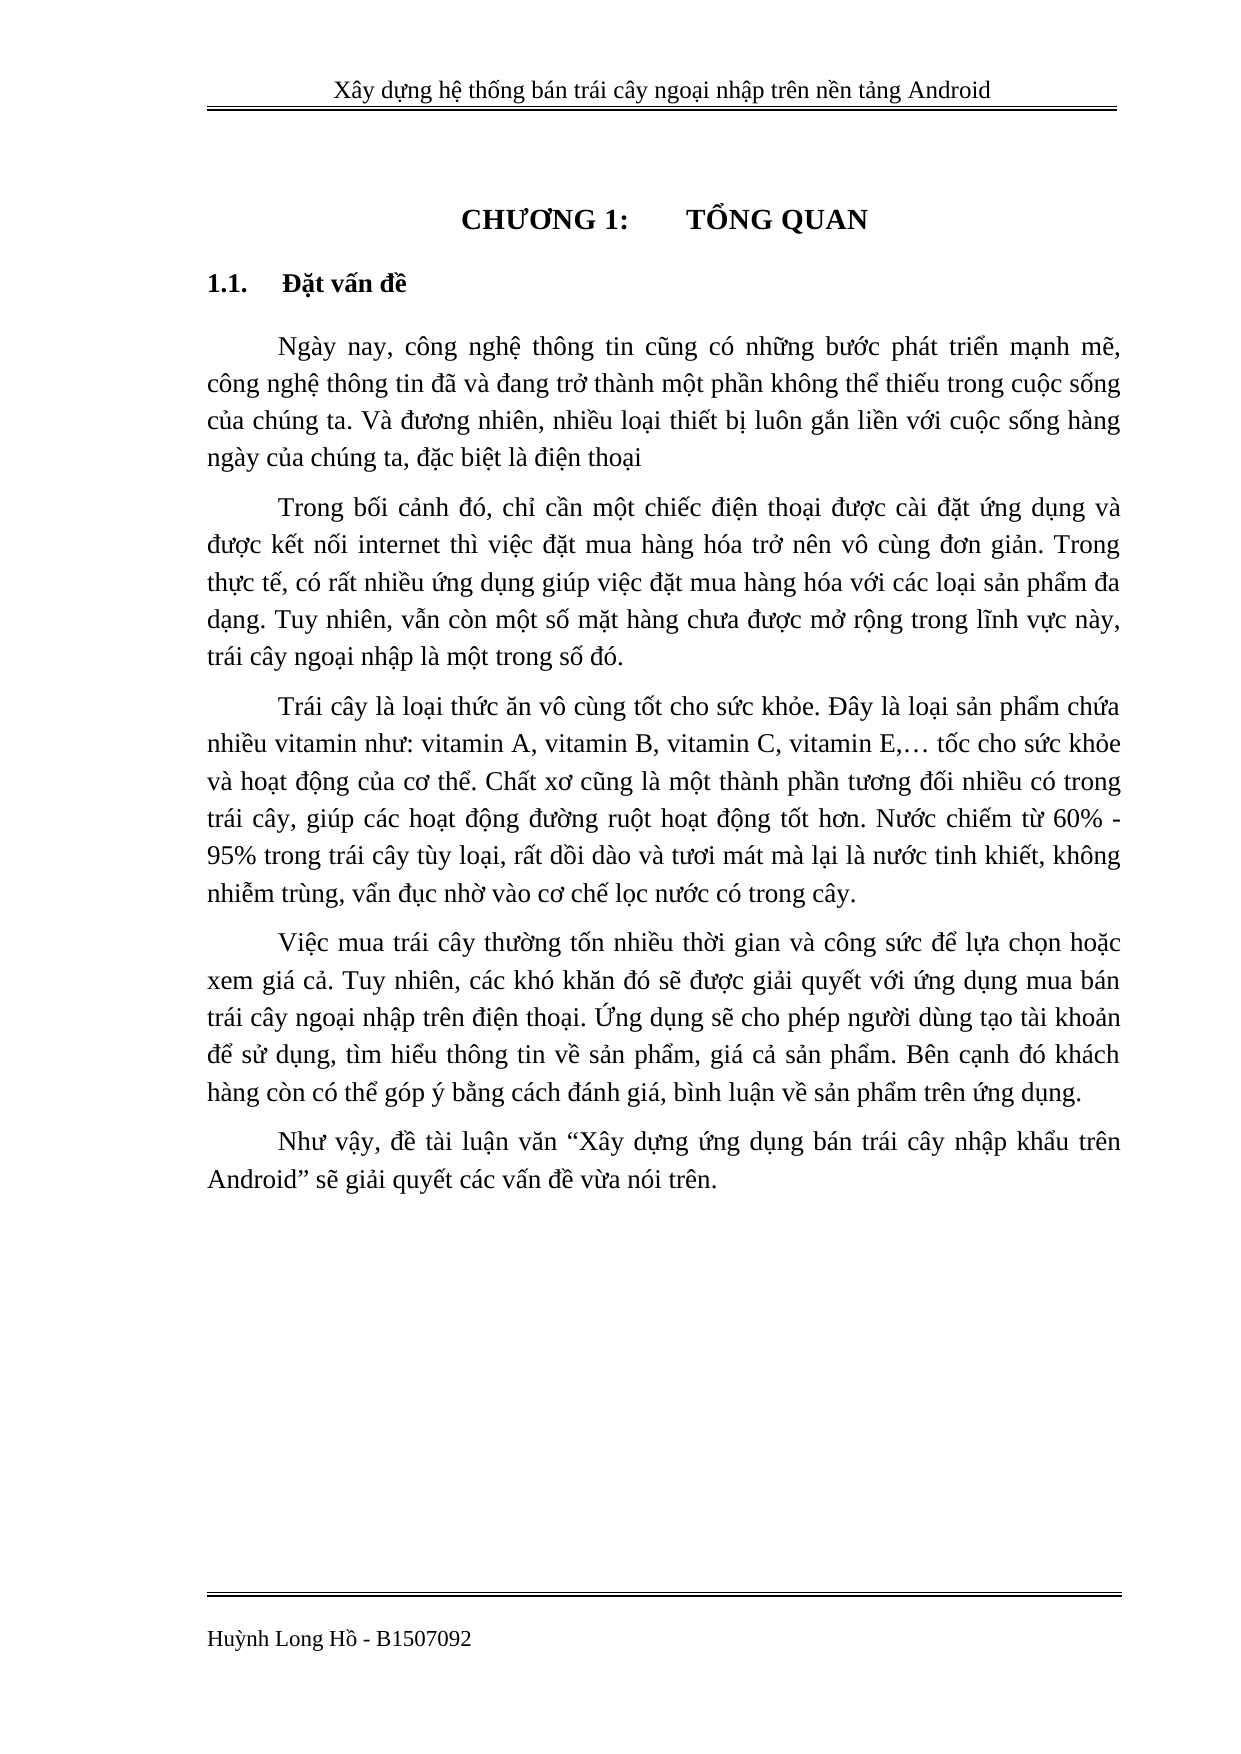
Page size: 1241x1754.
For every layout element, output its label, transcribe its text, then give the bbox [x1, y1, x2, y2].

text Đặt vấn đề [207, 267, 1122, 298]
text TỔNG QUAN [207, 202, 1122, 236]
text Trái cây là loại thức ăn vô cùng tốt cho sức khỏe. Đây là loại sản phẩm chứa nhiều vitamin như: vitamin A, vitamin B, vitamin C, vitamin E,… tốc cho sức khỏe và hoạt động của cơ thể. Chất xơ cũng là một thành phần tương đối nhiều có trong trái cây, giúp các hoạt động đường ruột hoạt động tốt hơn. Nước chiếm từ 60% - 95% trong trái cây tùy loại, rất dồi dào và tươi mát mà lại là nước tinh khiết, không nhiễm trùng, vẩn đục nhờ vào cơ chế lọc nước có trong cây. [207, 690, 1122, 908]
text Như vậy, đề tài luận văn “Xây dựng ứng dụng bán trái cây nhập khẩu trên Android” sẽ giải quyết các vấn đề vừa nói trên. [207, 1126, 1122, 1194]
text Việc mua trái cây thường tốn nhiều thời gian và công sức để lựa chọn hoặc xem giá cả. Tuy nhiên, các khó khăn đó sẽ được giải quyết với ứng dụng mua bán trái cây ngoại nhập trên điện thoại. Ứng dụng sẽ cho phép người dùng tạo tài khoản để sử dụng, tìm hiểu thông tin về sản phẩm, giá cả sản phẩm. Bên cạnh đó khách hàng còn có thể góp ý bằng cách đánh giá, bình luận về sản phẩm trên ứng dụng. [207, 927, 1122, 1107]
text Trong bối cảnh đó, chỉ cần một chiếc điện thoại được cài đặt ứng dụng và được kết nối internet thì việc đặt mua hàng hóa trở nên vô cùng đơn giản. Trong thực tế, có rất nhiều ứng dụng giúp việc đặt mua hàng hóa với các loại sản phẩm đa dạng. Tuy nhiên, vẫn còn một số mặt hàng chưa được mở rộng trong lĩnh vực này, trái cây ngoại nhập là một trong số đó. [207, 491, 1122, 672]
